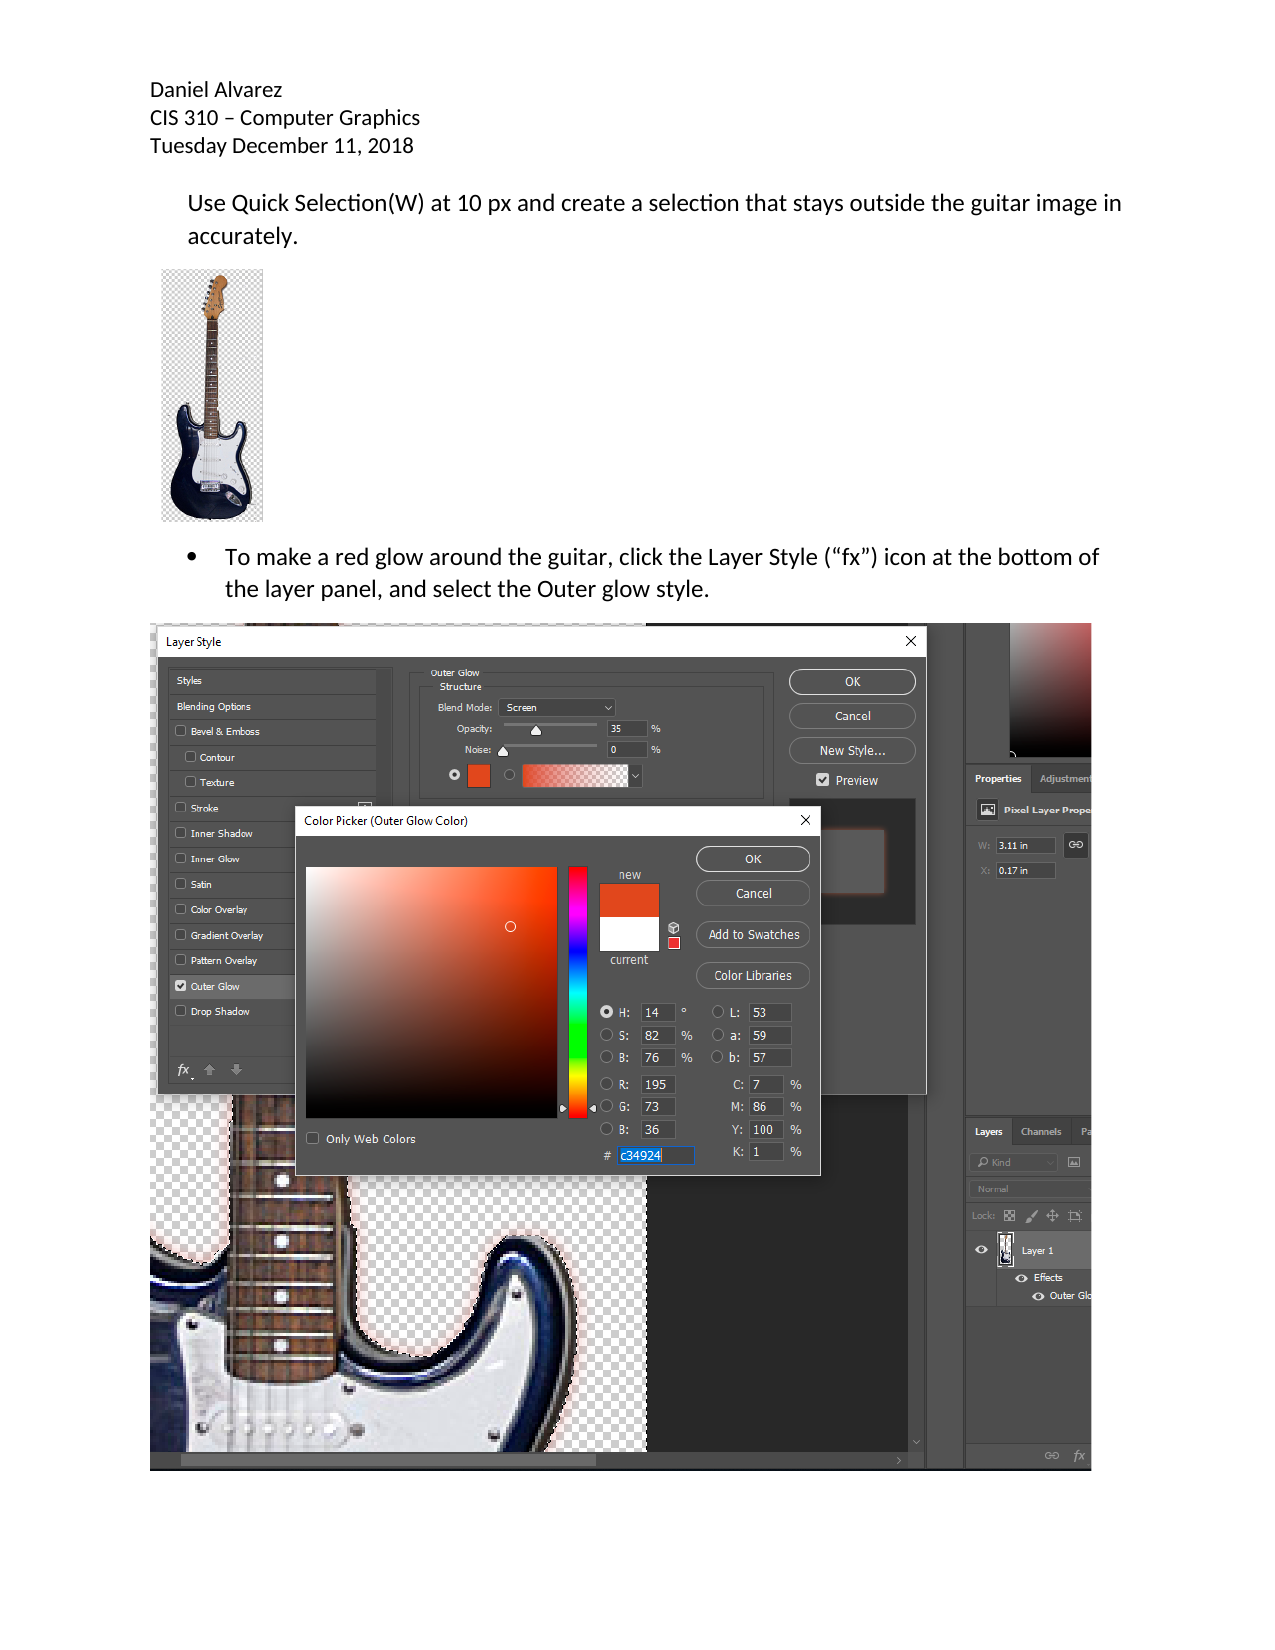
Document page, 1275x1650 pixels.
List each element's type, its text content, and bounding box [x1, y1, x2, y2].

list To make a red glow around the guitar, click the Layer Style (“fx”) icon at the bottom of the layer panel, and select the Outer glow style. [187, 541, 1125, 604]
picture [150, 623, 1092, 1471]
text Use Quick Selection(W) at 10 px and create a selection that stays outside the guitar image in accurately. [187, 187, 1125, 251]
picture [161, 269, 263, 522]
